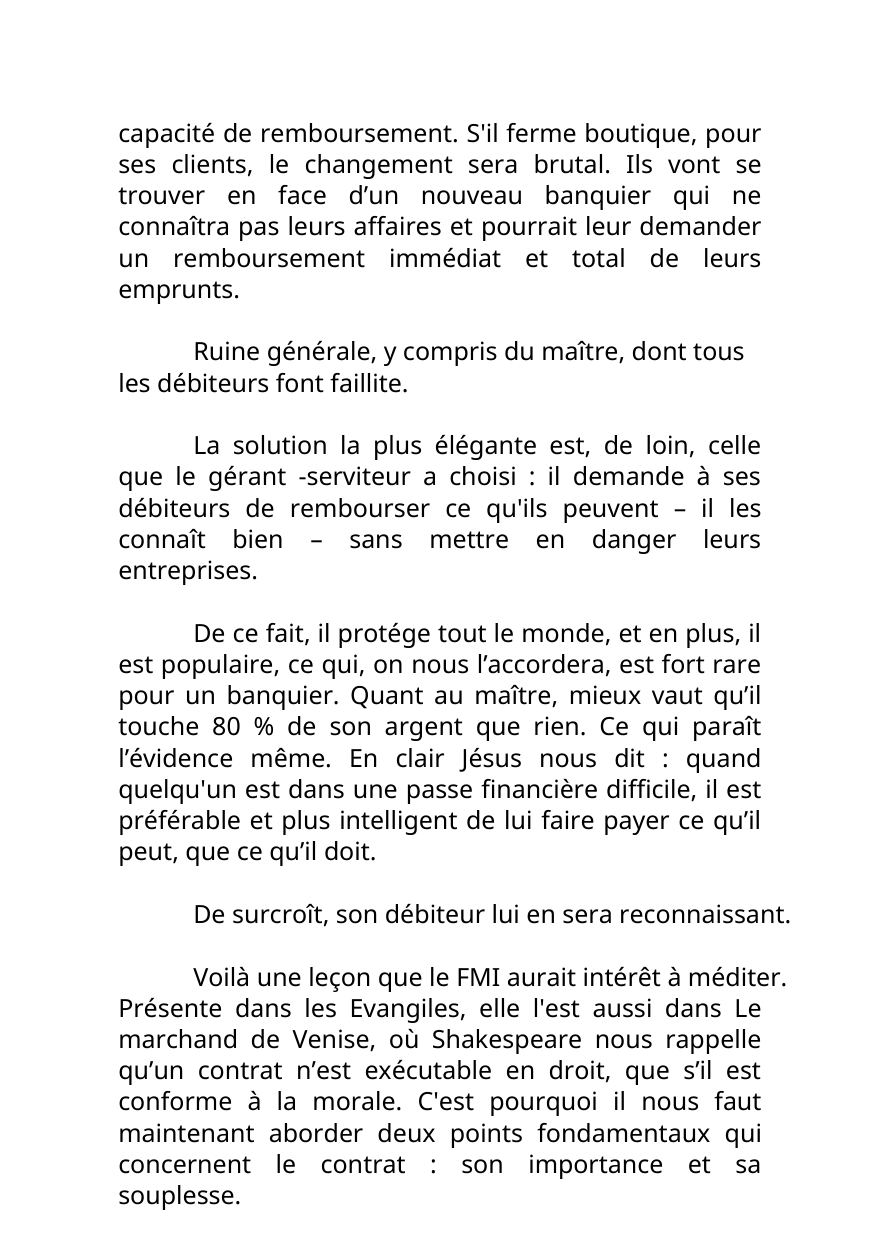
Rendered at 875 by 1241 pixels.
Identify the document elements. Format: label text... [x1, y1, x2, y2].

text De ce fait, il protége tout le monde, et en plus, il est populaire, ce qui, on nous l’accordera, est fort rare pour un banquier. Quant au maître, mieux vaut qu’il touche 80 % de son argent que rien. Ce qui paraît l’évidence même. En clair Jésus nous dit : quand quelqu'un est dans une passe financière difficile, il est préférable et plus intelligent de lui faire payer ce qu’il peut, que ce qu’il doit. [118, 617, 762, 867]
text Voilà une leçon que le FMI aurait intérêt à méditer. [193, 964, 874, 992]
text Présente dans les Evangiles, elle l'est aussi dans Le marchand de Venise, où Shakespeare nous rappelle qu’un contrat n’est exécutable en droit, que s’il est conforme à la morale. C'est pourquoi il nous faut maintenant aborder deux points fondamentaux qui concernent le contrat : son importance et sa souplesse. [118, 992, 762, 1211]
text La solution la plus élégante est, de loin, celle que le gérant -serviteur a choisi : il demande à ses débiteurs de rembourser ce qu'ils peuvent – il les connaît bien – sans mettre en danger leurs entreprises. [118, 429, 762, 586]
text capacité de remboursement. S'il ferme boutique, pour ses clients, le changement sera brutal. Ils vont se trouver en face d’un nouveau banquier qui ne connaîtra pas leurs affaires et pourrait leur demander un remboursement immédiat et total de leurs emprunts. [118, 117, 762, 304]
text De surcroît, son débiteur lui en sera reconnaissant. [193, 902, 874, 929]
text Ruine générale, y compris du maître, dont tous les débiteurs font faillite. [118, 336, 769, 398]
